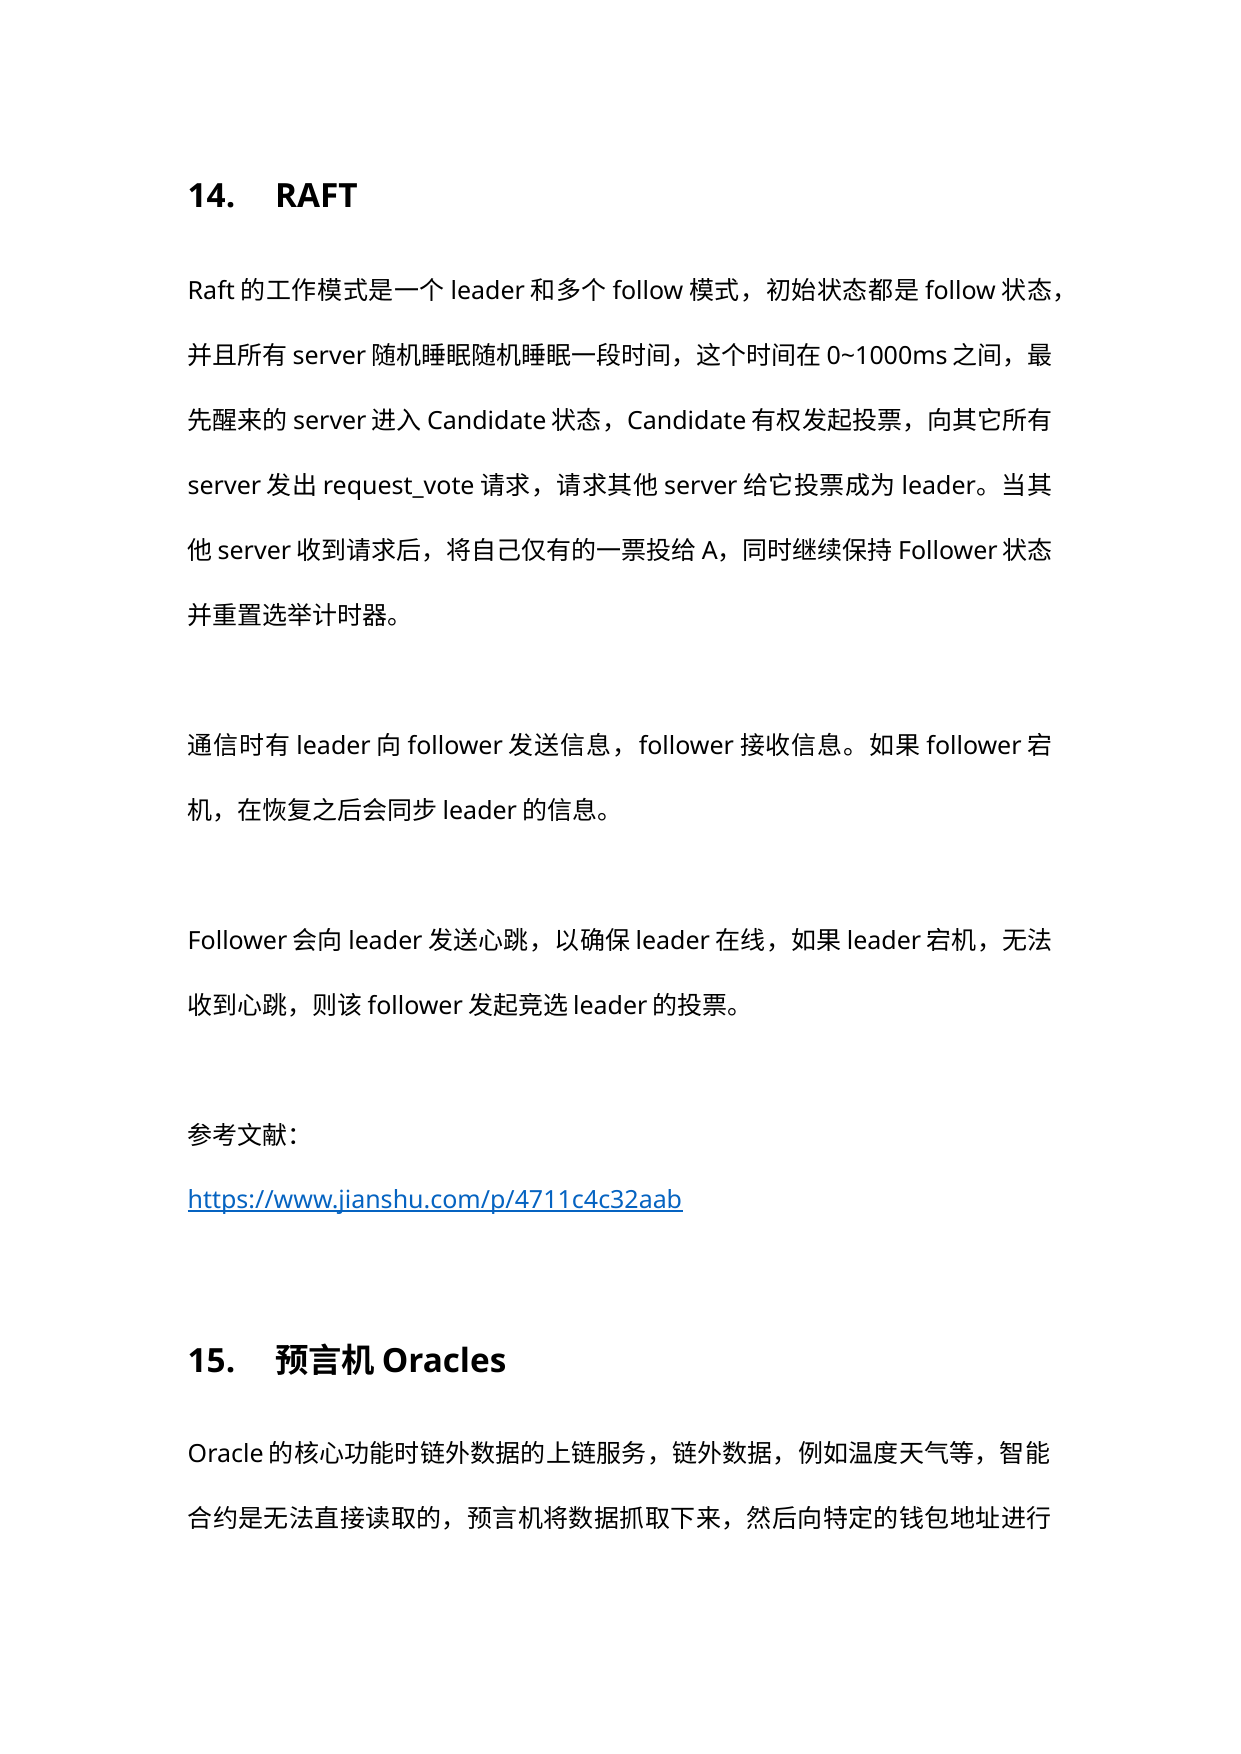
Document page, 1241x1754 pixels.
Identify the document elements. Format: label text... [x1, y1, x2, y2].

subtitle RAFT [187, 162, 1053, 227]
text 通信时有leader向follower发送信息，follower接收信息。如果follower宕机，在恢复之后会同步leader的信息。 [187, 711, 1053, 841]
text Follower会向leader发送心跳，以确保leader在线，如果leader宕机，无法收到心跳，则该follower发起竞选leader的投票。 [187, 906, 1053, 1036]
text Raft的工作模式是一个leader和多个follow模式，初始状态都是follow状态，并且所有server随机睡眠随机睡眠一段时间，这个时间在0~1000ms之间，最先醒来的server进入Candidate状态，Candidate有权发起投票，向其它所有server发出request_vote请求，请求其他server给它投票成为leader。当其他server收到请求后，将自己仅有的一票投给A，同时继续保持Follower状态并重置选举计时器。 [187, 256, 1053, 646]
text 参考文献： [187, 1101, 1053, 1166]
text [187, 1419, 1053, 1549]
text https://www.jianshu.com/p/4711c4c32aab [187, 1166, 1053, 1231]
subtitle 预言机Oracles [187, 1325, 1053, 1390]
